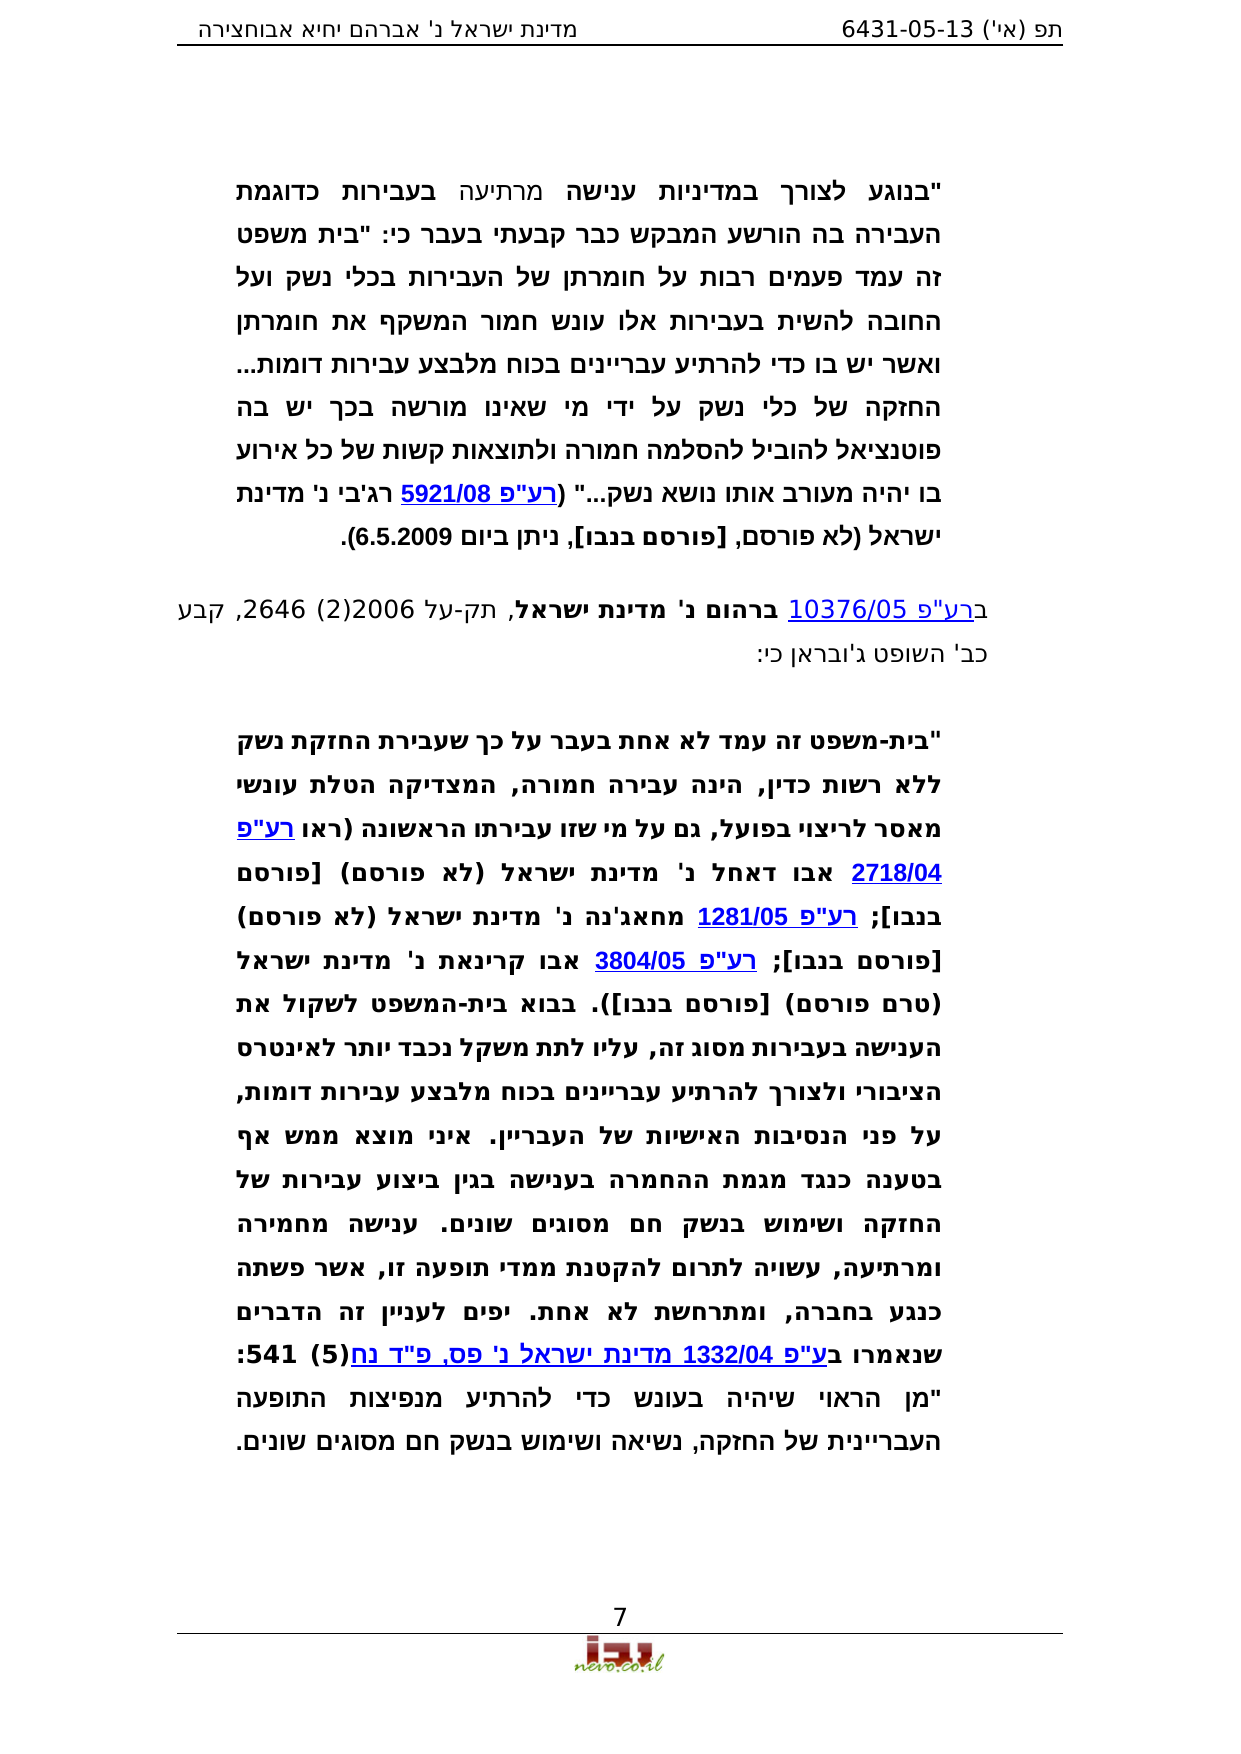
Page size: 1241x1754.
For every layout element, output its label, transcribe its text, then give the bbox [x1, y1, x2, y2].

picture [574, 1635, 666, 1673]
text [236, 726, 942, 1456]
text ברע"פ 10376/05 ברהום נ' מדינת ישראל, תק-על 2006(2) 2646, קבע כב' השופט ג'ובראן כי: [177, 595, 988, 668]
text "בנוגע לצורך במדיניות ענישה מרתיעה בעבירות כדוגמת העבירה בה הורשע המבקש כבר קבעתי בעבר כי: "בית משפט זה עמד פעמים רבות על חומרתן של העבירות בכלי נשק ועל החובה להשית בעבירות אלו עונש חמור המשקף את חומרתן ואשר יש בו כדי להרתיע עבריינים בכוח מלבצע עבירות דומות... החזקה של כלי נשק על ידי מי שאינו מורשה בכך יש בה פוטנציאל להוביל להסלמה חמורה ולתוצאות קשות של כל אירוע בו יהיה מעורב אותו נושא נשק..." (רע"פ 5921/08 רג'בי נ' מדינת ישראל (לא פורסם, [פורסם בנבו], ניתן ביום 6.5.2009). [236, 177, 942, 552]
